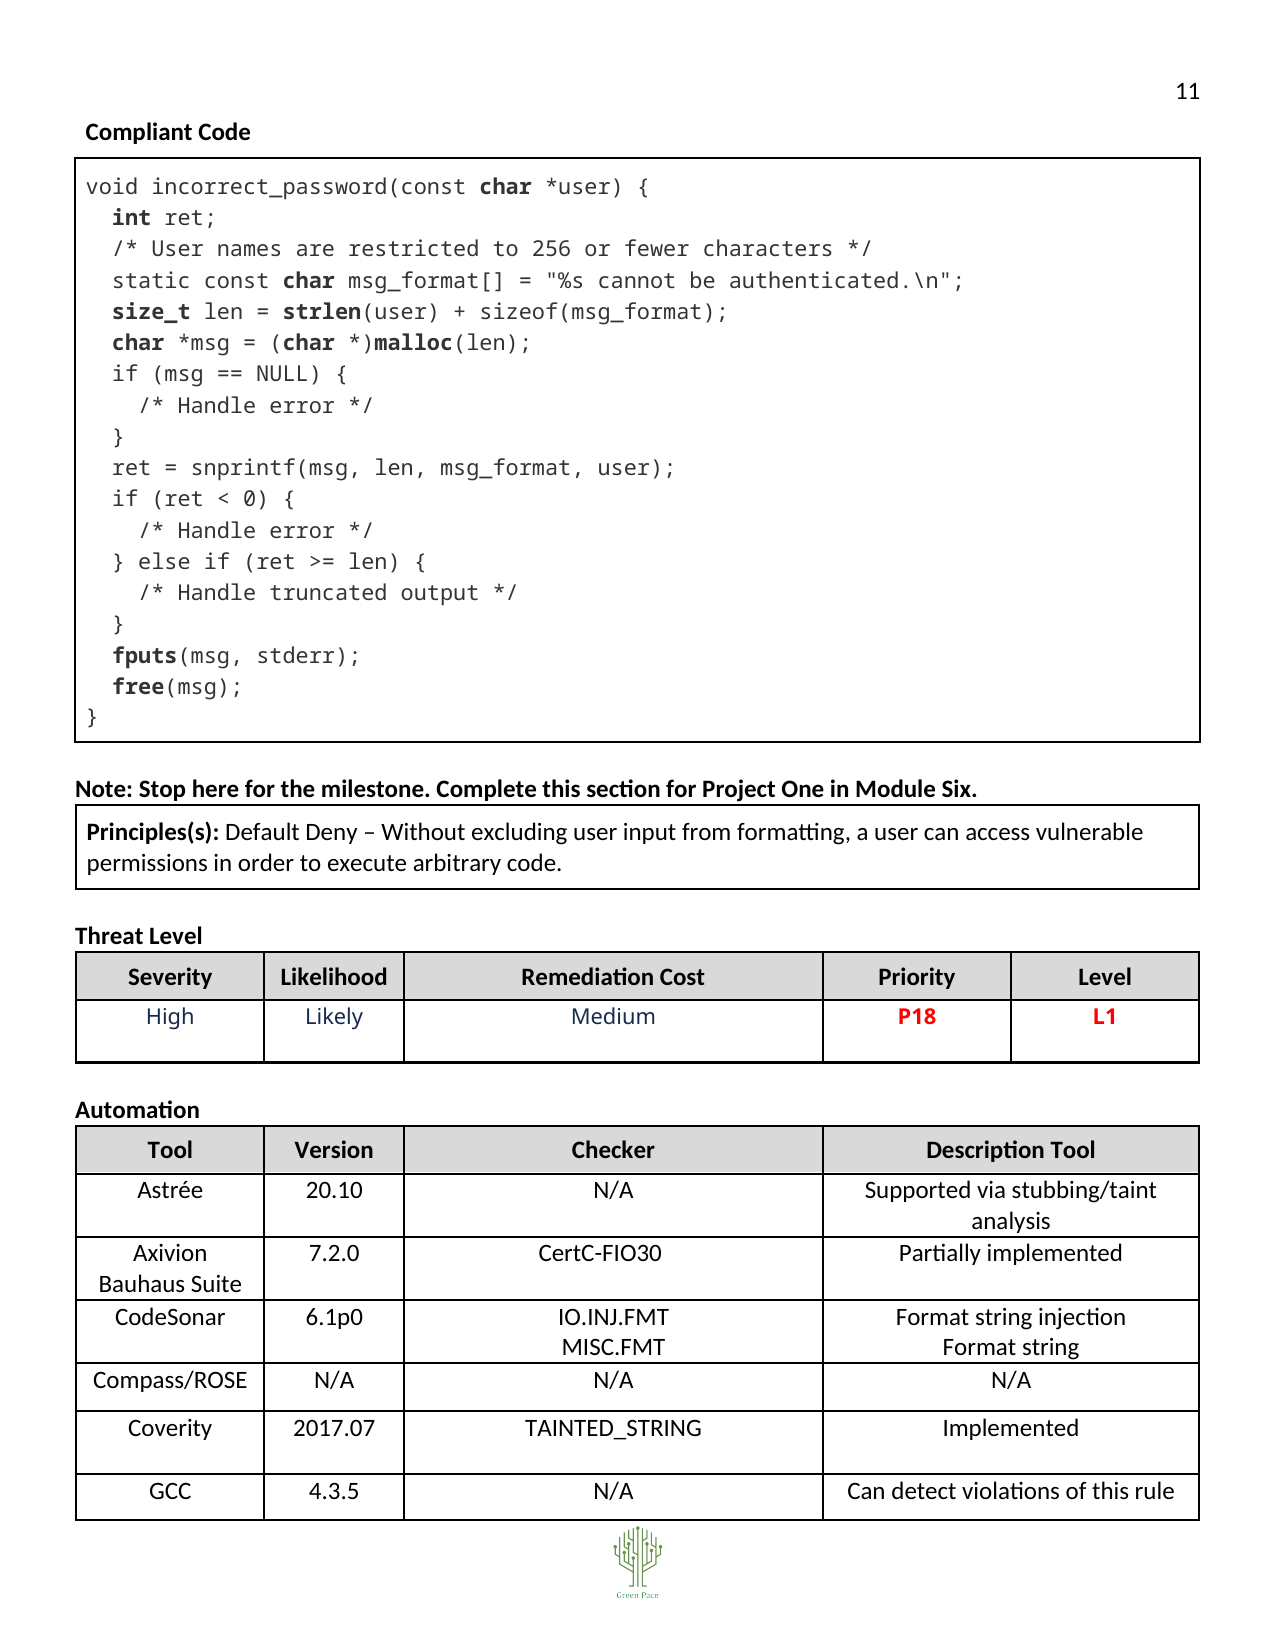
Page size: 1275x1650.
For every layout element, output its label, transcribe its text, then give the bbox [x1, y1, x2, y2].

table_cell IO.INJ.FMT MISC.FMT [405, 1301, 822, 1362]
table_cell N/A [405, 1364, 822, 1410]
table_cell Implemented [824, 1412, 1198, 1473]
table_cell CodeSonar [77, 1301, 263, 1362]
table_cell 20.10 [265, 1175, 403, 1236]
table_cell Supported via stubbing/taint analysis [824, 1175, 1198, 1236]
table_header Compliant Code [75, 106, 1200, 157]
table_header Level [1012, 953, 1198, 999]
table_cell 7.2.0 [265, 1238, 403, 1299]
table_header Version [265, 1127, 403, 1172]
table_cell N/A [405, 1475, 822, 1519]
table_cell Axivion Bauhaus Suite [77, 1238, 263, 1299]
text Threat Level [75, 921, 1200, 951]
table_cell Astrée [77, 1175, 263, 1236]
table_cell TAINTED_STRING [405, 1412, 822, 1473]
table_cell 2017.07 [265, 1412, 403, 1473]
picture [605, 1521, 670, 1606]
table_cell 4.3.5 [265, 1475, 403, 1519]
table_cell L1 [1012, 1001, 1198, 1061]
text Note: Stop here for the milestone. Complete this section for Project One in Module Six. [75, 773, 1200, 804]
table_cell Format string injection Format string [824, 1301, 1198, 1362]
table_cell High [77, 1001, 263, 1061]
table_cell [824, 1475, 1198, 1519]
table_header Likelihood [265, 953, 403, 999]
table_cell Compass/ROSE [77, 1364, 263, 1410]
table_cell CertC-FIO30 [405, 1238, 822, 1299]
table_cell Likely [265, 1001, 403, 1061]
table_cell N/A [265, 1364, 403, 1410]
table_cell Coverity [77, 1412, 263, 1473]
table_cell Partially implemented [824, 1238, 1198, 1299]
table_cell P18 [824, 1001, 1010, 1061]
table_cell GCC [77, 1475, 263, 1519]
table_header Checker [405, 1127, 822, 1172]
table_header Severity [77, 953, 263, 999]
table_cell 6.1p0 [265, 1301, 403, 1362]
table_header Priority [824, 953, 1010, 999]
table_header Description Tool [824, 1127, 1198, 1172]
table_cell Medium [405, 1001, 822, 1061]
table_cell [76, 159, 1199, 741]
table_cell N/A [824, 1364, 1198, 1410]
table_cell N/A [405, 1175, 822, 1236]
table_header Remediation Cost [405, 953, 822, 999]
table_header Principles(s): Default Deny – Without excluding user input from formatting, a user can access vulnerable permissions in order to execute arbitrary code. [77, 806, 1198, 888]
table_header Tool [77, 1127, 263, 1172]
text Automation [75, 1094, 1200, 1124]
